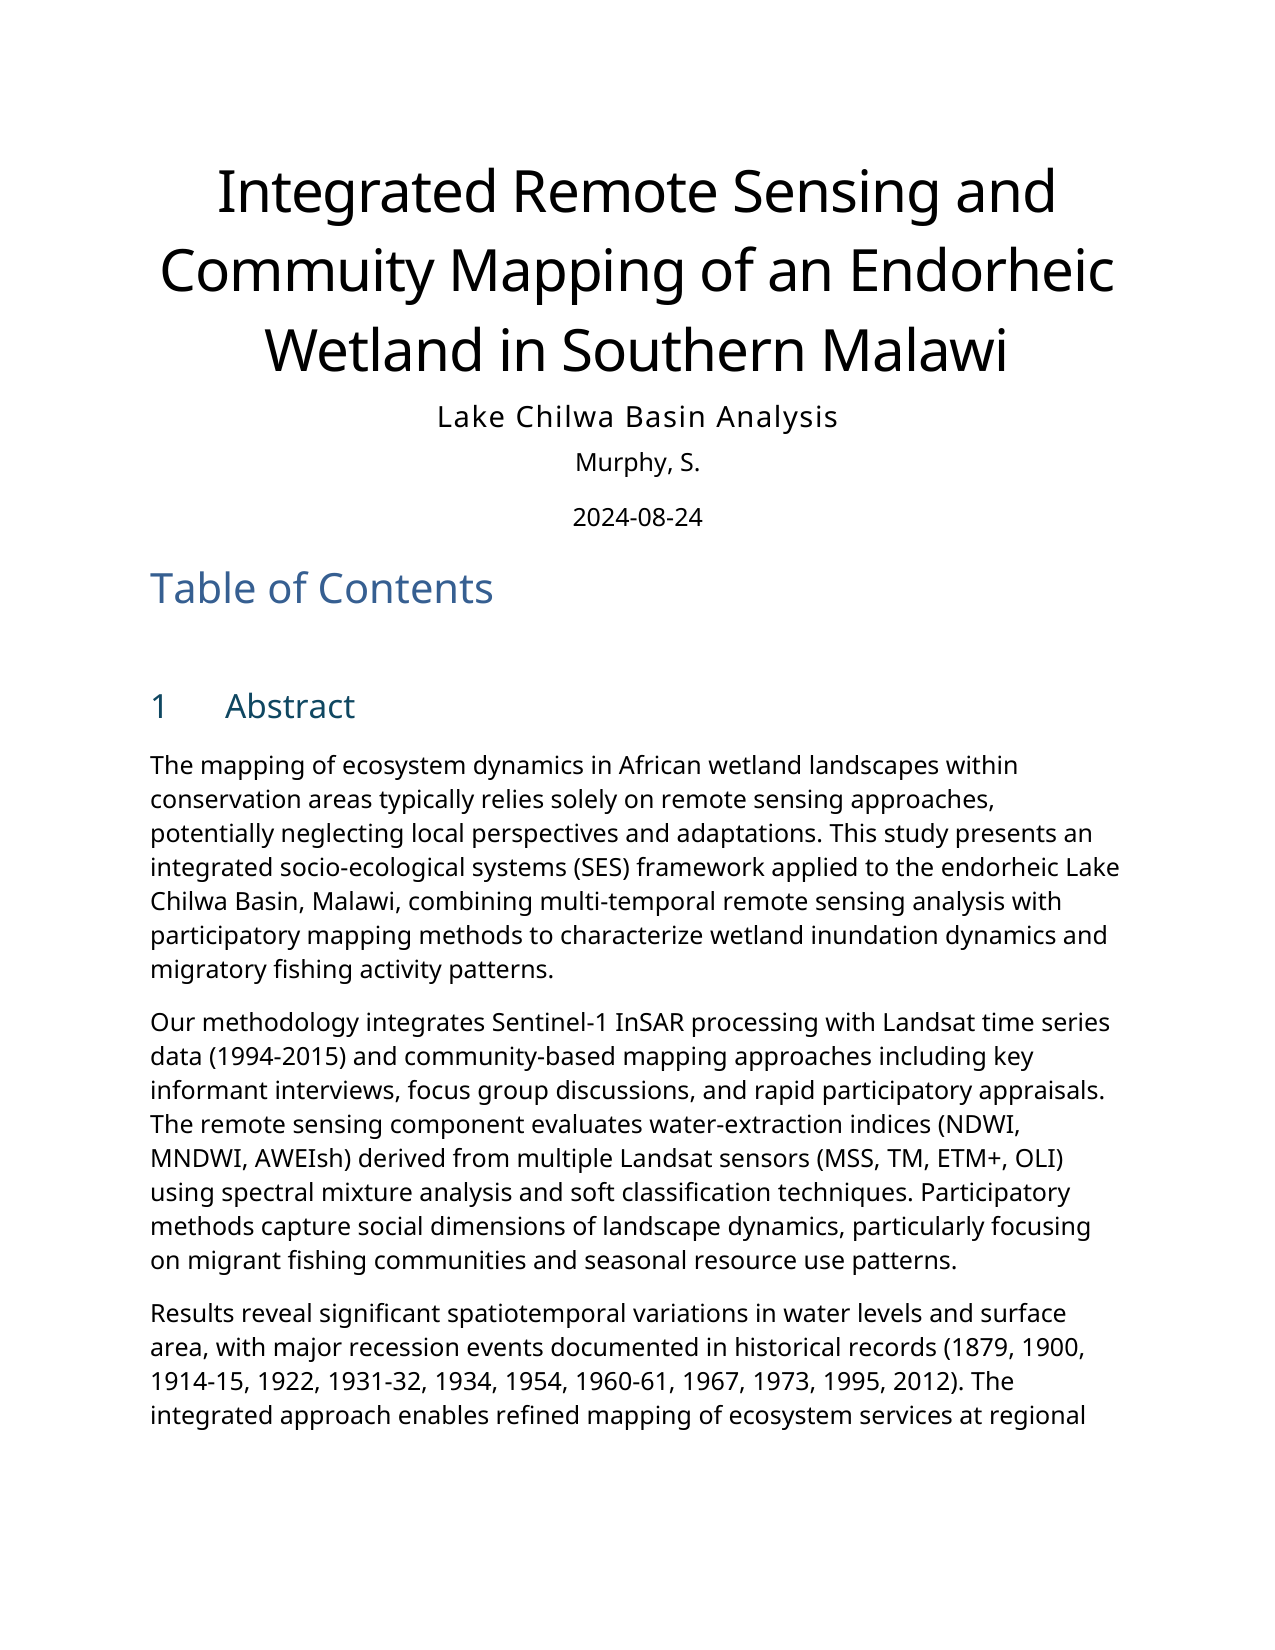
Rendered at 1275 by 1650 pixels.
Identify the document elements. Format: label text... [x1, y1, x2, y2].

title Integrated Remote Sensing and Commuity Mapping of an Endorheic Wetland in Southern Malawi [150, 150, 1125, 388]
text 2024-08-24 [150, 500, 1125, 534]
text The mapping of ecosystem dynamics in African wetland landscapes within conservation areas typically relies solely on remote sensing approaches, potentially neglecting local perspectives and adaptations. This study presents an integrated socio-ecological systems (SES) framework applied to the endorheic Lake Chilwa Basin, Malawi, combining multi-temporal remote sensing analysis with participatory mapping methods to characterize wetland inundation dynamics and migratory fishing activity patterns. [150, 747, 1125, 986]
subtitle Lake Chilwa Basin Analysis [150, 397, 1125, 436]
text Murphy, S. [150, 445, 1125, 479]
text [150, 1296, 1125, 1432]
subtitle 1 Abstract [150, 683, 1125, 729]
text Our methodology integrates Sentinel-1 InSAR processing with Landsat time series data (1994-2015) and community-based mapping approaches including key informant interviews, focus group discussions, and rapid participatory appraisals. The remote sensing component evaluates water-extraction indices (NDWI, MNDWI, AWEIsh) derived from multiple Landsat sensors (MSS, TM, ETM+, OLI) using spectral mixture analysis and soft classification techniques. Participatory methods capture social dimensions of landscape dynamics, particularly focusing on migrant fishing communities and seasonal resource use patterns. [150, 1004, 1125, 1277]
